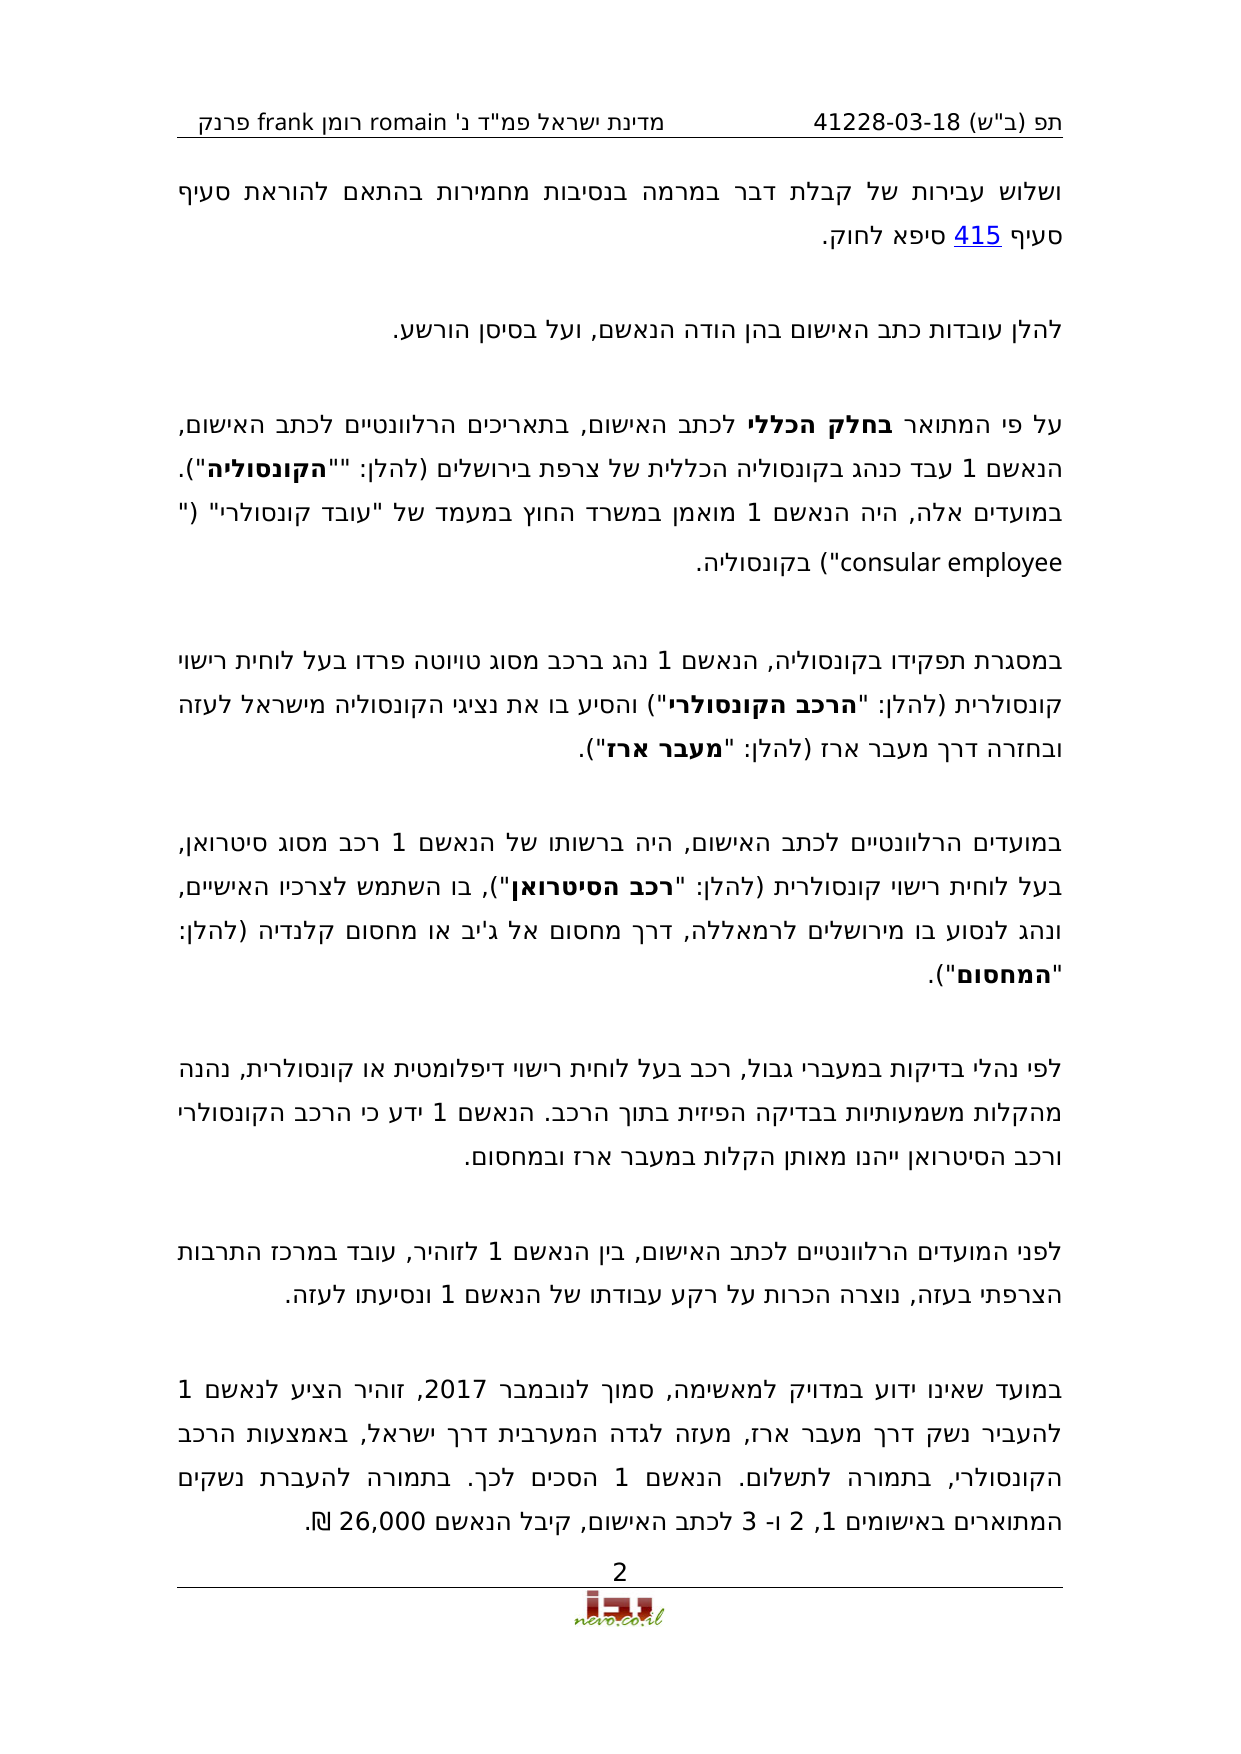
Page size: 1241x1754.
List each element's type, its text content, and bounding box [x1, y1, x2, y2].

text במועד שאינו ידוע במדויק למאשימה, סמוך לנובמבר 2017, זוהיר הציע לנאשם 1 להעביר נשק דרך מעבר ארז, מעזה לגדה המערבית דרך ישראל, באמצעות הרכב הקונסולרי, בתמורה לתשלום. הנאשם 1 הסכים לכך. בתמורה להעברת נשקים המתוארים באישומים 1, 2 ו- 3 לכתב האישום, קיבל הנאשם 26,000 ₪. [177, 1375, 1063, 1536]
text לפני המועדים הרלוונטיים לכתב האישום, בין הנאשם 1 לזוהיר, עובד במרכז התרבות הצרפתי בעזה, נוצרה הכרות על רקע עבודתו של הנאשם 1 ונסיעתו לעזה. [177, 1237, 1063, 1310]
text להלן עובדות כתב האישום בהן הודה הנאשם, ועל בסיסן הורשע. [177, 316, 1063, 345]
text לפי נהלי בדיקות במעברי גבול, רכב בעל לוחית רישוי דיפלומטית או קונסולרית, נהנה מהקלות משמעותיות בבדיקה הפיזית בתוך הרכב. הנאשם 1 ידע כי הרכב הקונסולרי ורכב הסיטרואן ייהנו מאותן הקלות במעבר ארז ובמחסום. [177, 1054, 1063, 1171]
text במועדים הרלוונטיים לכתב האישום, היה ברשותו של הנאשם 1 רכב מסוג סיטרואן, בעל לוחית רישוי קונסולרית (להלן: "רכב הסיטרואן"), בו השתמש לצרכיו האישיים, ונהג לנסוע בו מירושלים לרמאללה, דרך מחסום אל ג'יב או מחסום קלנדיה (להלן: "המחסום"). [177, 828, 1063, 989]
text במסגרת תפקידו בקונסוליה, הנאשם 1 נהג ברכב מסוג טויוטה פרדו בעל לוחית רישוי קונסולרית (להלן: "הרכב הקונסולרי") והסיע בו את נציגי הקונסוליה מישראל לעזה ובחזרה דרך מעבר ארז (להלן: "מעבר ארז"). [177, 646, 1063, 763]
picture [574, 1590, 666, 1627]
text על פי המתואר בחלק הכללי לכתב האישום, בתאריכים הרלוונטיים לכתב האישום, הנאשם 1 עבד כנהג בקונסוליה הכללית של צרפת בירושלים (להלן: ""הקונסוליה"). במועדים אלה, היה הנאשם 1 מואמן במשרד החוץ במעמד של "עובד קונסולרי" ("consular employee") בקונסוליה. [177, 411, 1063, 578]
